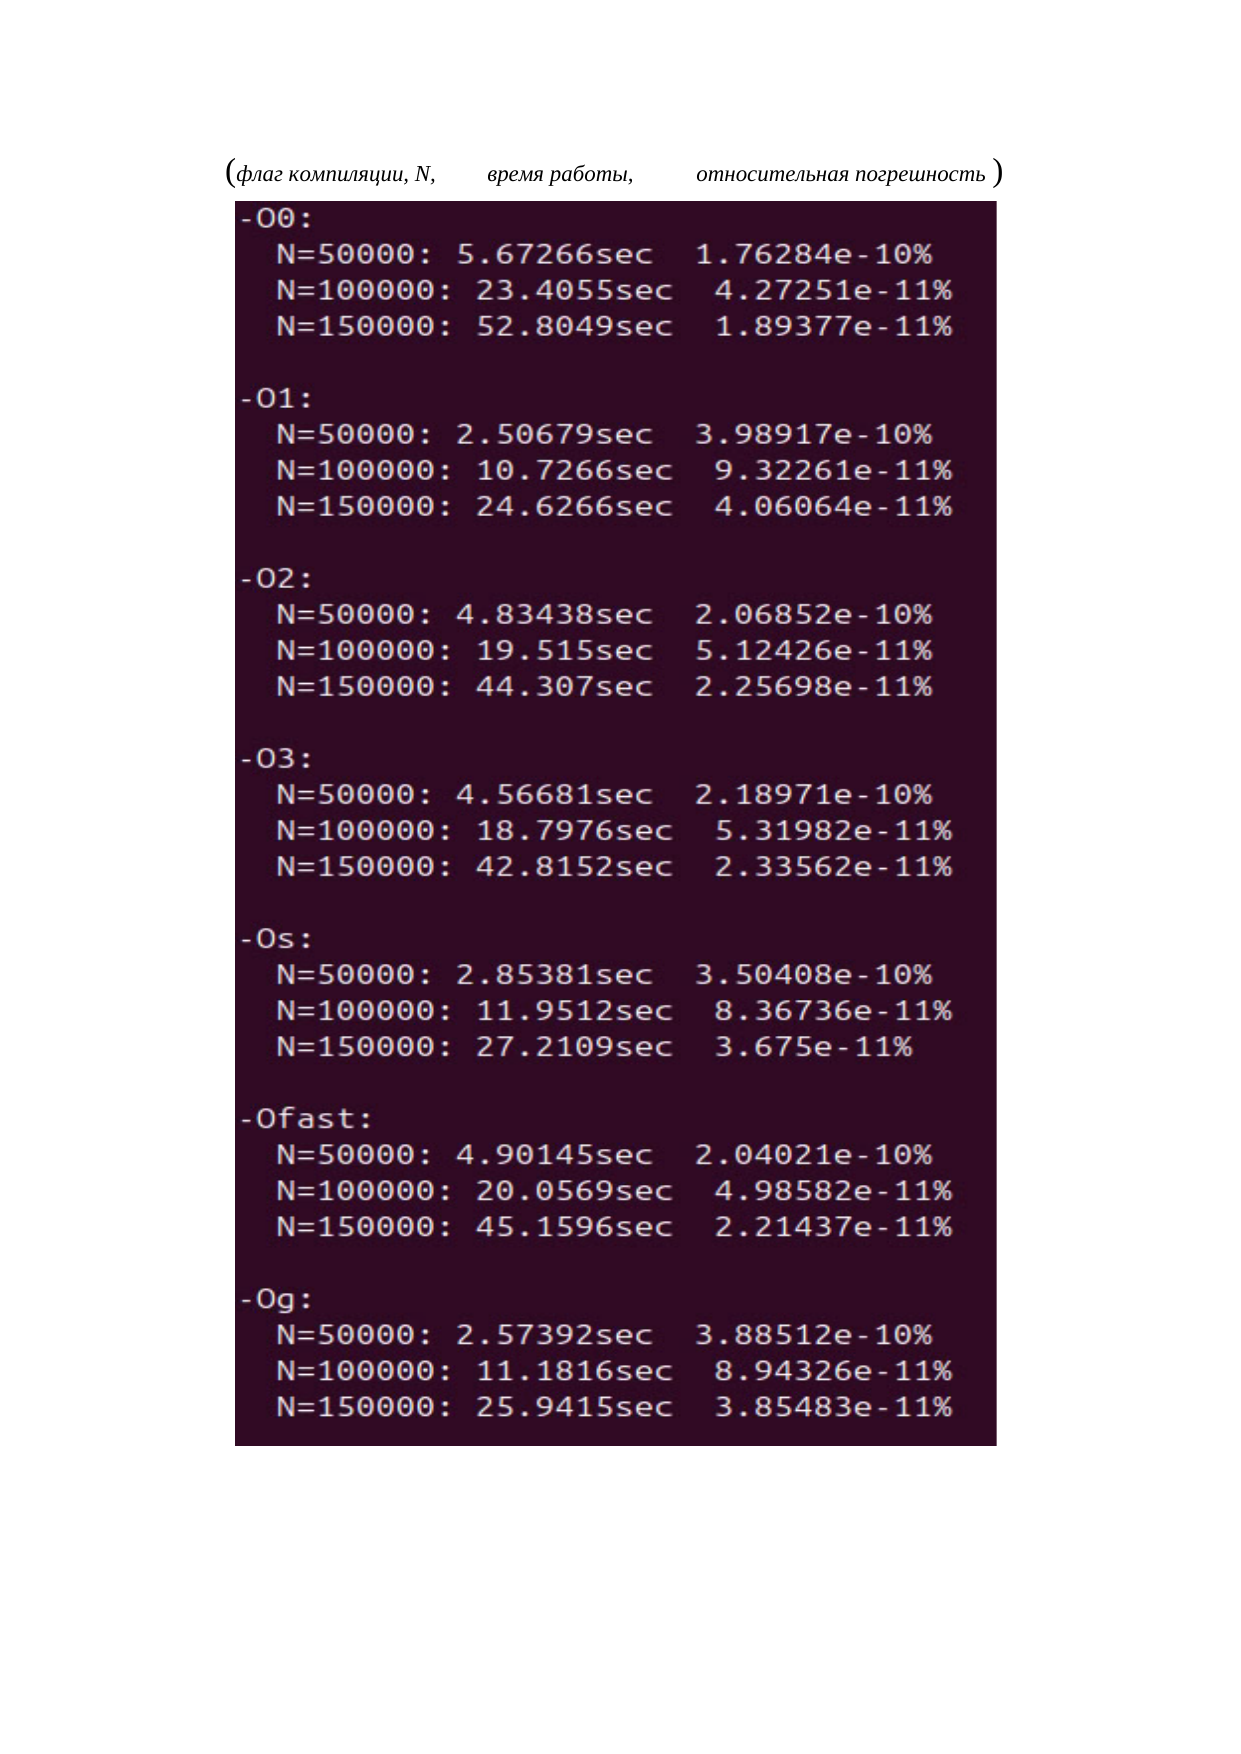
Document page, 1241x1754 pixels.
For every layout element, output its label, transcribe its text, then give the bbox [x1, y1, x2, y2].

picture [235, 201, 997, 1446]
subtitle (флаг компиляции, N, время работы, относительная погрешность ) [225, 150, 1090, 188]
